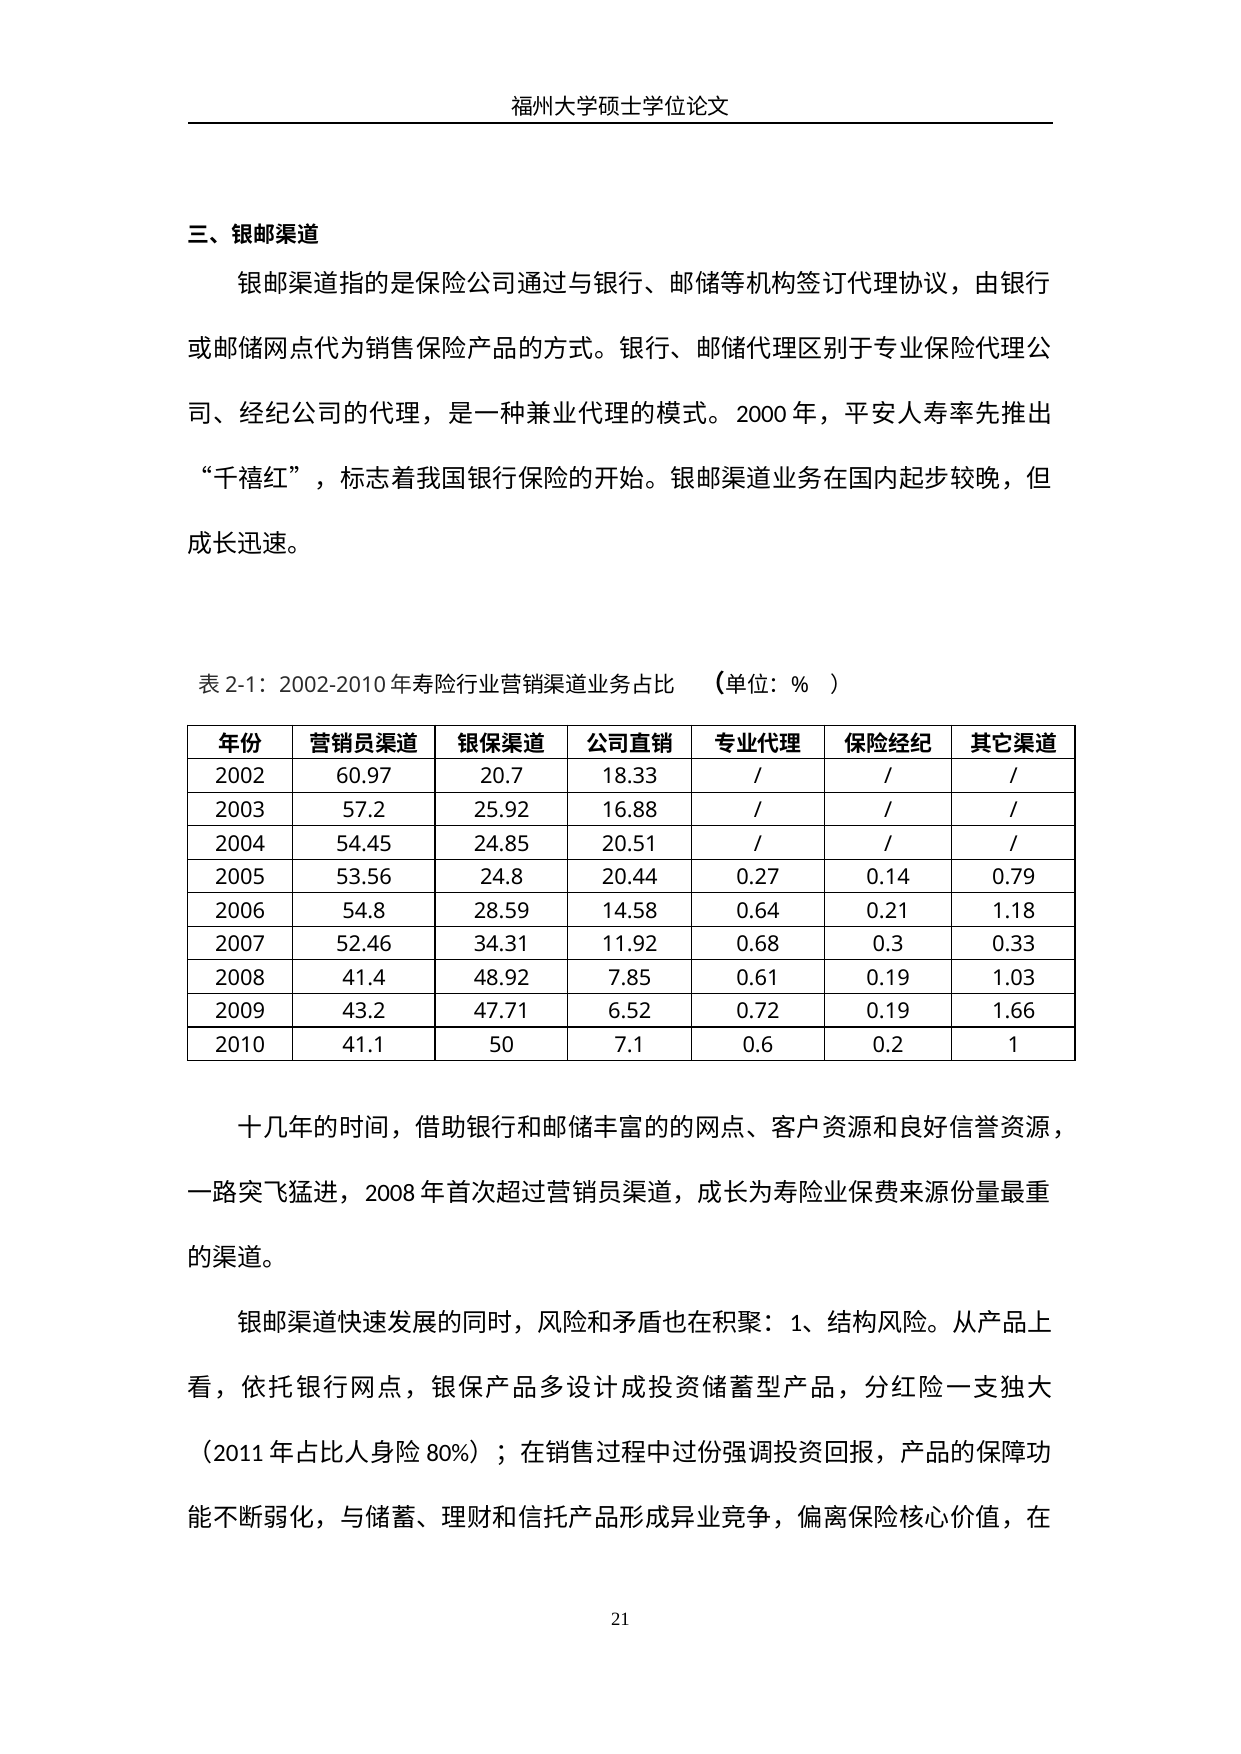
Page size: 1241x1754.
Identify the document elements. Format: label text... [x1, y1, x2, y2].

text 三、银邮渠道 [187, 216, 1053, 249]
table_cell 20.7 [436, 759, 567, 792]
table_cell 18.33 [568, 759, 691, 792]
table_cell 0.2 [825, 1028, 951, 1060]
table_cell / [825, 793, 951, 825]
table_cell 1.03 [952, 960, 1074, 993]
table_cell / [692, 759, 824, 792]
table_cell 年份 [188, 726, 292, 758]
table_cell 11.92 [568, 927, 691, 959]
table_cell 43.2 [293, 994, 434, 1026]
table_cell 57.2 [293, 793, 434, 825]
table_cell 1.66 [952, 994, 1074, 1026]
table_cell 保险经纪 [825, 726, 951, 758]
table_cell 0.33 [952, 927, 1074, 959]
table_cell 0.27 [692, 860, 824, 892]
table_cell / [952, 826, 1074, 859]
table_cell 2003 [188, 793, 292, 825]
table_cell 20.44 [568, 860, 691, 892]
table_cell 公司直销 [568, 726, 691, 758]
table_cell 0.64 [692, 893, 824, 926]
table_cell 0.19 [825, 960, 951, 993]
table_cell 7.1 [568, 1028, 691, 1060]
table_cell 0.6 [692, 1028, 824, 1060]
table_cell 34.31 [436, 927, 567, 959]
text 银邮渠道指的是保险公司通过与银行、邮储等机构签订代理协议，由银行或邮储网点代为销售保险产品的方式。银行、邮储代理区别于专业保险代理公司、经纪公司的代理，是一种兼业代理的模式。2000年，平安人寿率先推出“千禧红”，标志着我国银行保险的开始。银邮渠道业务在国内起步较晚，但成长迅速。 [187, 249, 1053, 574]
table_cell 54.8 [293, 893, 434, 926]
table_header 表2-1：2002-2010年寿险行业营销渠道业务占比 （单位：% ） [188, 639, 1075, 724]
table_cell 2009 [188, 994, 292, 1026]
table_cell / [825, 759, 951, 792]
table_cell 7.85 [568, 960, 691, 993]
table_cell / [692, 826, 824, 859]
table_cell 41.1 [293, 1028, 434, 1060]
table_cell 0.79 [952, 860, 1074, 892]
table_cell / [952, 793, 1074, 825]
table_cell 营销员渠道 [293, 726, 434, 758]
table_cell 银保渠道 [436, 726, 567, 758]
table_cell 0.19 [825, 994, 951, 1026]
table_cell 2007 [188, 927, 292, 959]
table_cell 14.58 [568, 893, 691, 926]
table_cell 16.88 [568, 793, 691, 825]
table_cell 53.56 [293, 860, 434, 892]
table_cell / [952, 759, 1074, 792]
table_cell 1.18 [952, 893, 1074, 926]
table_cell 1 [952, 1028, 1074, 1060]
table_cell 2006 [188, 893, 292, 926]
table_cell 24.85 [436, 826, 567, 859]
table_cell 2010 [188, 1028, 292, 1060]
table_cell 50 [436, 1028, 567, 1060]
table_cell 41.4 [293, 960, 434, 993]
table_cell 2002 [188, 759, 292, 792]
table_cell 0.21 [825, 893, 951, 926]
table_cell 2008 [188, 960, 292, 993]
table_cell 0.61 [692, 960, 824, 993]
table_cell 48.92 [436, 960, 567, 993]
table_cell 0.72 [692, 994, 824, 1026]
table_cell 0.68 [692, 927, 824, 959]
table_cell 54.45 [293, 826, 434, 859]
table_cell 专业代理 [692, 726, 824, 758]
table_cell 0.14 [825, 860, 951, 892]
table_cell 20.51 [568, 826, 691, 859]
table_cell 28.59 [436, 893, 567, 926]
table_cell 52.46 [293, 927, 434, 959]
table_cell 2005 [188, 860, 292, 892]
table_cell 0.3 [825, 927, 951, 959]
table_cell / [692, 793, 824, 825]
table_cell 60.97 [293, 759, 434, 792]
table_cell 2004 [188, 826, 292, 859]
table_cell / [825, 826, 951, 859]
table_cell 25.92 [436, 793, 567, 825]
text 十几年的时间，借助银行和邮储丰富的的网点、客户资源和良好信誉资源，一路突飞猛进，2008年首次超过营销员渠道，成长为寿险业保费来源份量最重的渠道。 [187, 1093, 1053, 1288]
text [187, 1288, 1053, 1548]
table_cell 24.8 [436, 860, 567, 892]
table_cell 其它渠道 [952, 726, 1074, 758]
table_cell 6.52 [568, 994, 691, 1026]
table_cell 47.71 [436, 994, 567, 1026]
